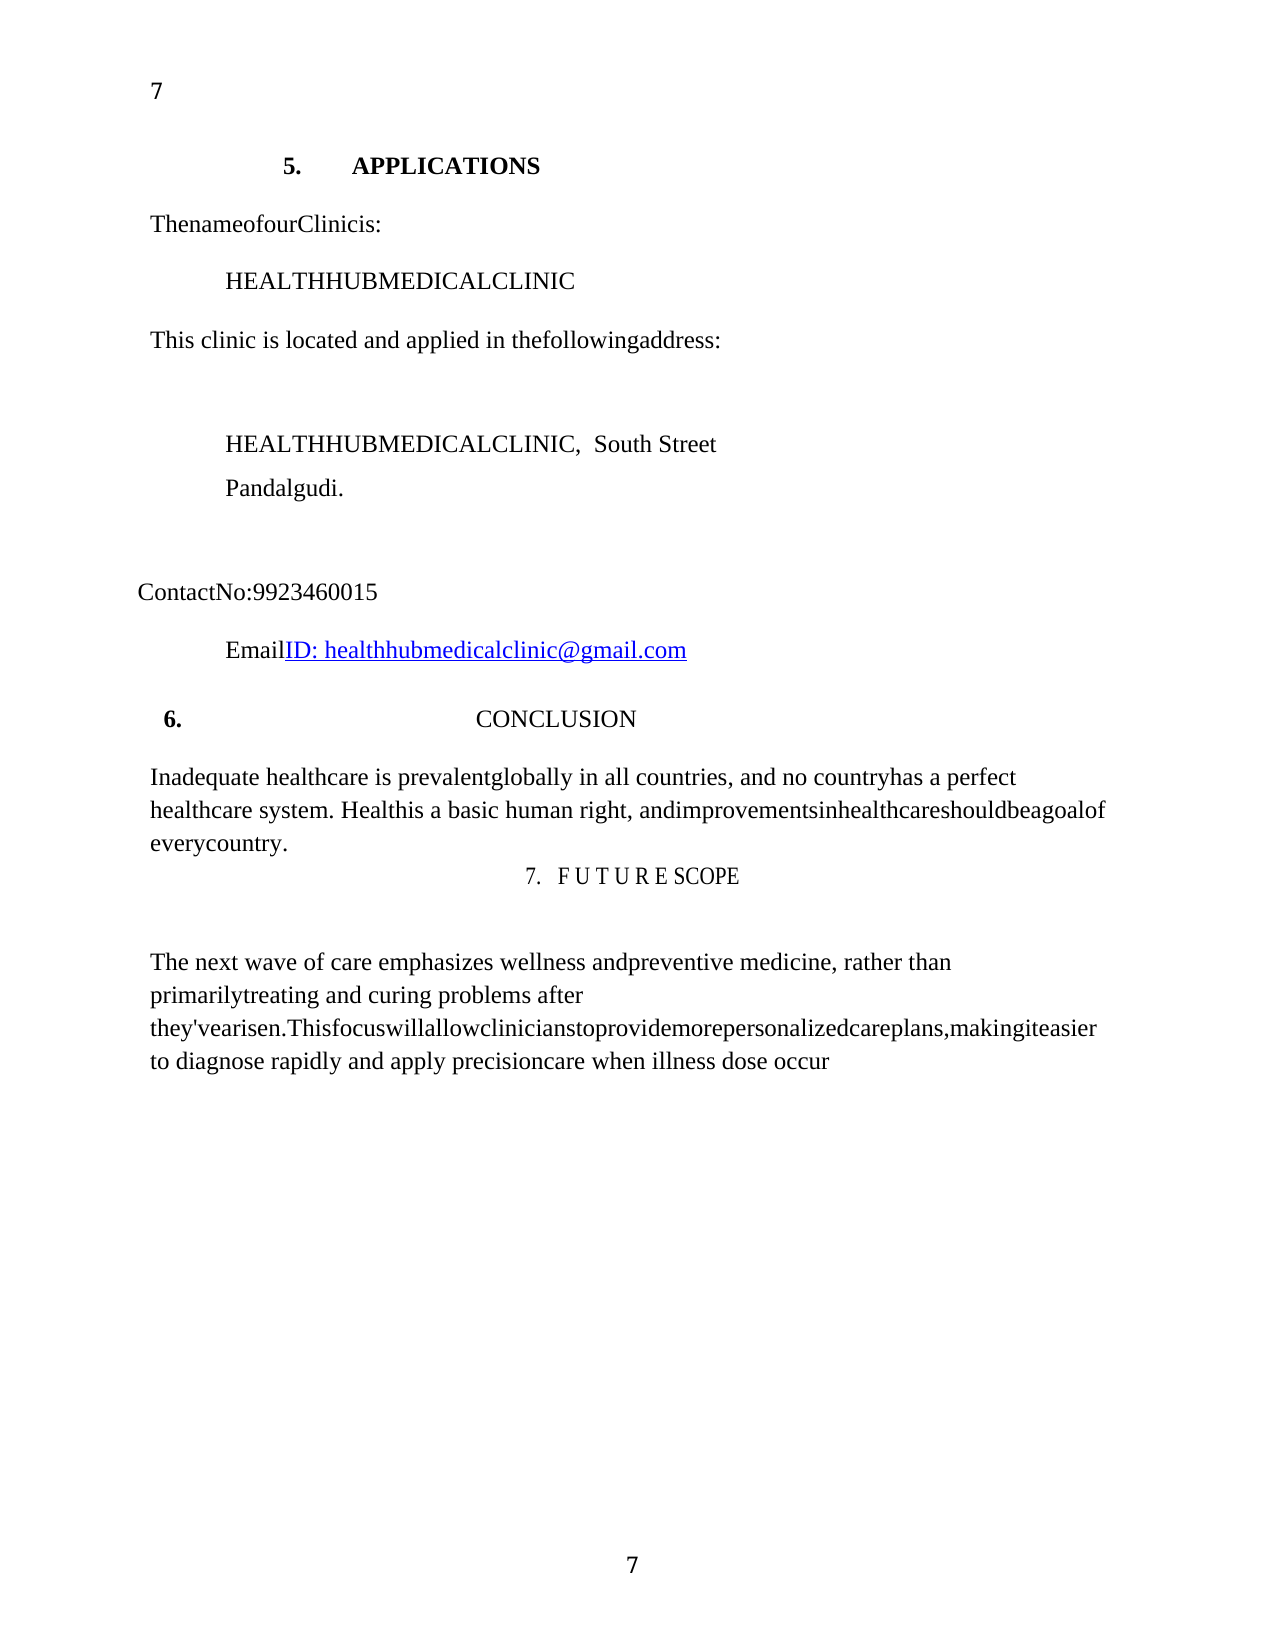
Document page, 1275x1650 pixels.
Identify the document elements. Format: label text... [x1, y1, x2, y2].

text ContactNo:9923460015 [137, 577, 1139, 606]
text This clinic is located and applied in thefollowingaddress: [150, 325, 938, 353]
subtitle CONCLUSION [163, 704, 1139, 733]
text The next wave of care emphasizes wellness andpreventive medicine, rather than primarilytreating and curing problems after they'vearisen.Thisfocuswillallowclinicianstoprovidemorepersonalizedcareplans,makingiteasier to diagnose rapidly and apply precisioncare when illness dose occur [150, 947, 1122, 1075]
list HEALTHHUBMEDICALCLINIC, South Street [225, 429, 921, 458]
text ThenameofourClinicis: [150, 209, 1139, 237]
list HEALTHHUBMEDICALCLINIC [225, 266, 1139, 295]
text Pandalgudi. [225, 473, 1139, 502]
list APPLICATIONS [283, 151, 1139, 180]
text 7. FUTURESCOPE [150, 861, 1114, 890]
text EmailID: healthhubmedicalclinic@gmail.com [137, 635, 1139, 664]
text Inadequate healthcare is prevalentglobally in all countries, and no countryhas a perfect healthcare system. Healthis a basic human right, andimprovementsinhealthcareshouldbeagoalof everycountry. [150, 762, 1114, 857]
